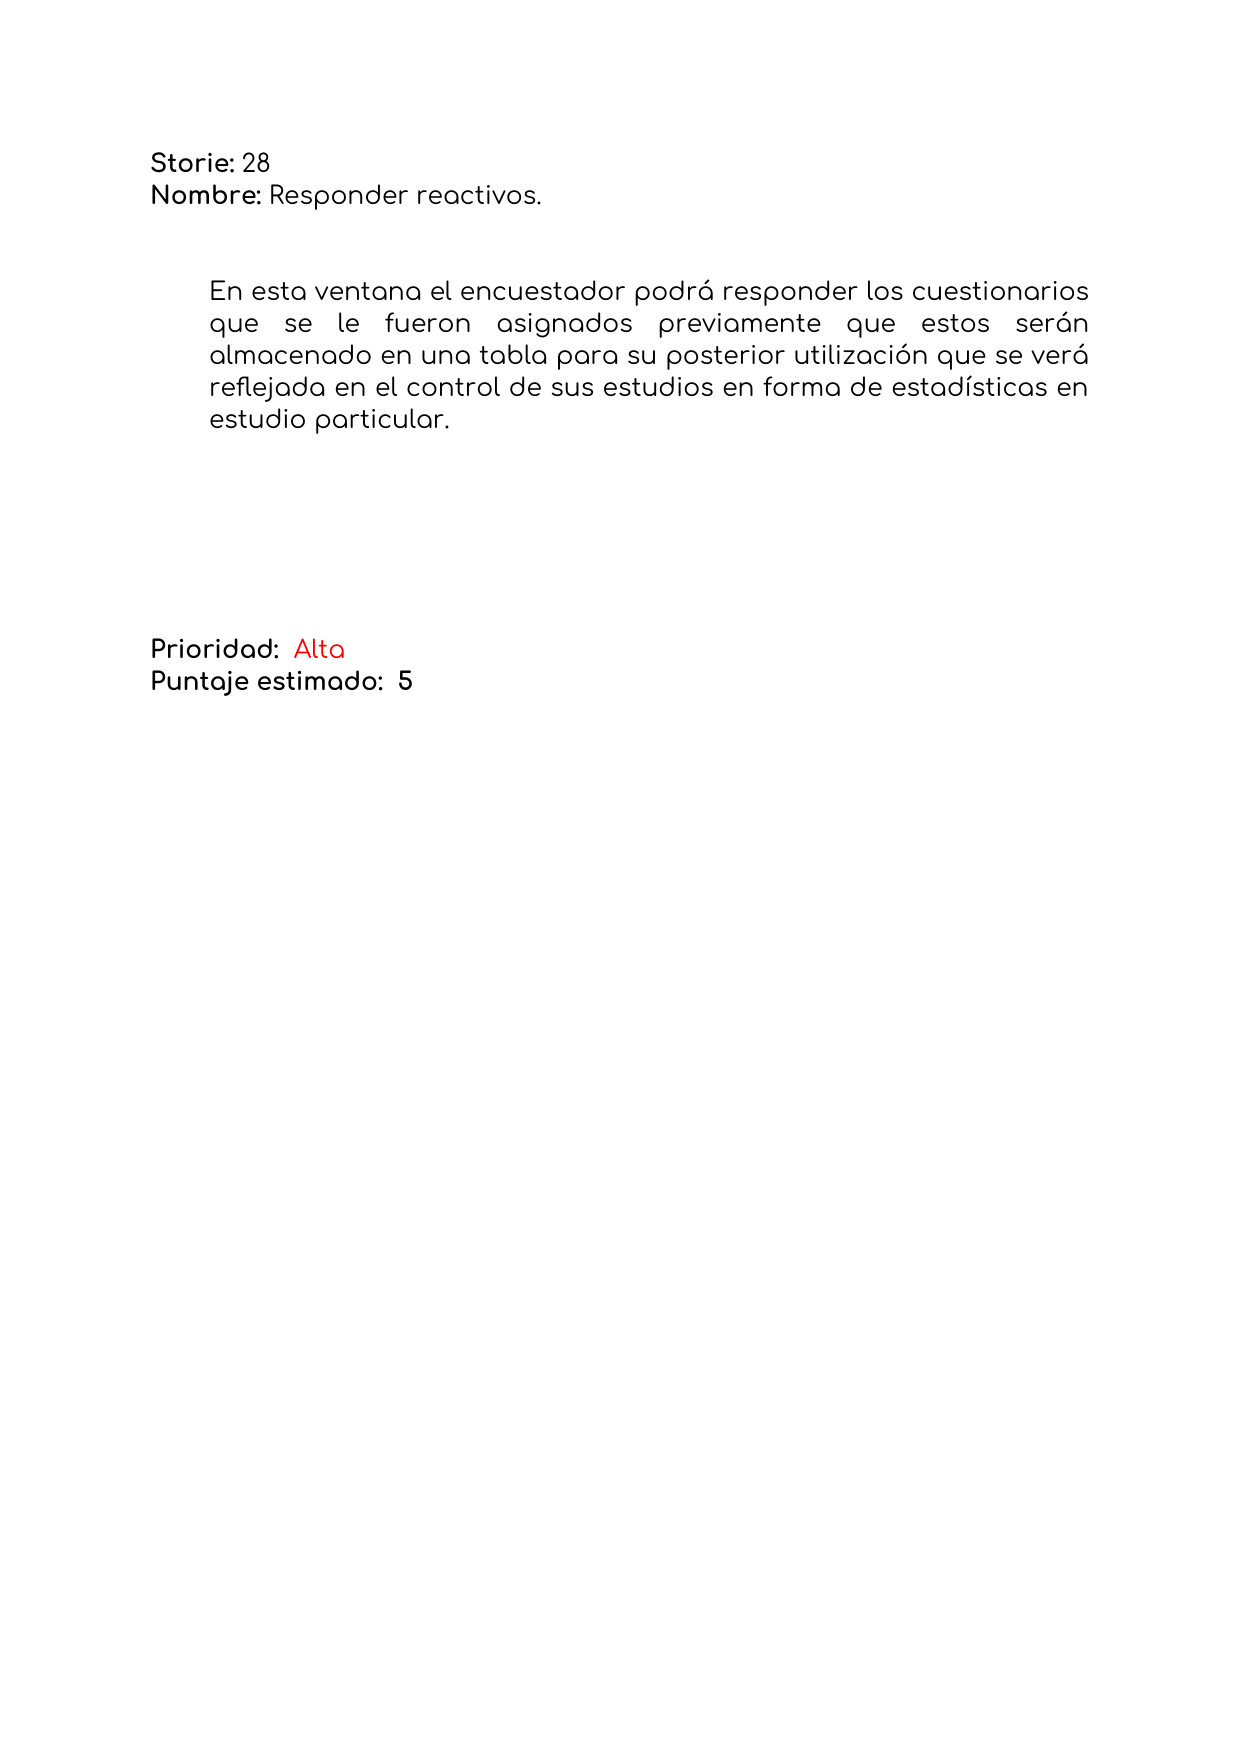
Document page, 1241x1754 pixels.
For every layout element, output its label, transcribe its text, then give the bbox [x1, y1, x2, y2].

text Prioridad: Alta Puntaje estimado: 5 [150, 636, 1090, 696]
text Storie: 28 [150, 150, 1090, 178]
text En esta ventana el encuestador podrá responder los cuestionarios que se le fueron asignados previamente que estos serán almacenado en una tabla para su posterior utilización que se verá reflejada en el control de sus estudios en forma de estadísticas en estudio particular. [209, 278, 1090, 434]
text Nombre: Responder reactivos. [150, 182, 1090, 210]
